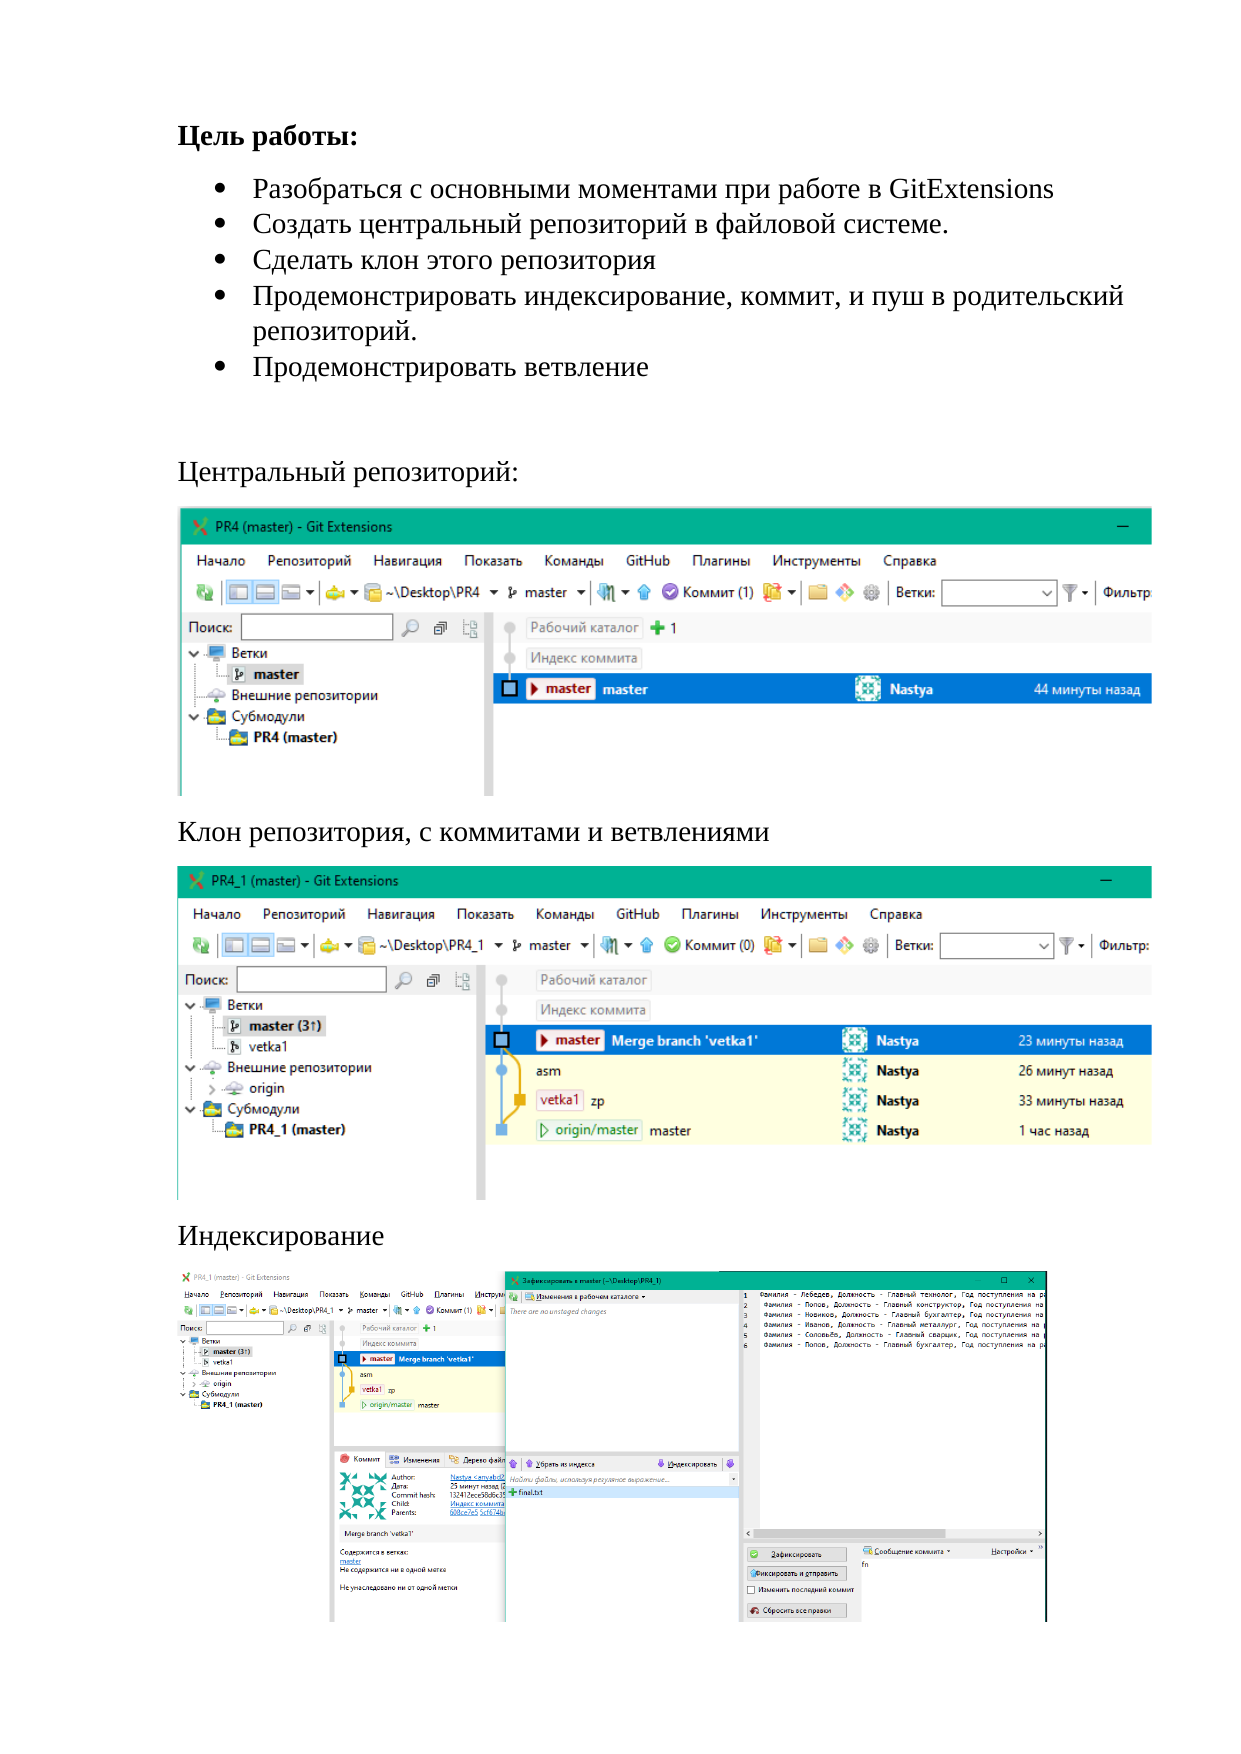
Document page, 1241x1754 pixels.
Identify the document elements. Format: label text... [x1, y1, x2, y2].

list Сделать клон этого репозитория [215, 242, 1152, 276]
picture [177, 866, 1152, 1200]
list Разобраться с основными моментами при работе в GitExtensions [215, 171, 1152, 204]
text Индексирование [177, 1218, 1152, 1252]
text Центральный репозиторий: [177, 454, 1152, 488]
list Создать центральный репозиторий в файловой системе. [215, 207, 1152, 240]
list Продемонстрировать ветвление [215, 349, 1152, 383]
picture [177, 1271, 1048, 1622]
list Продемонстрировать индексирование, коммит, и пуш в родительский репозиторий. [215, 278, 1152, 347]
picture [177, 506, 1152, 796]
text Цель работы: [177, 118, 1152, 152]
text Клон репозитория, с коммитами и ветвлениями [177, 814, 1152, 848]
